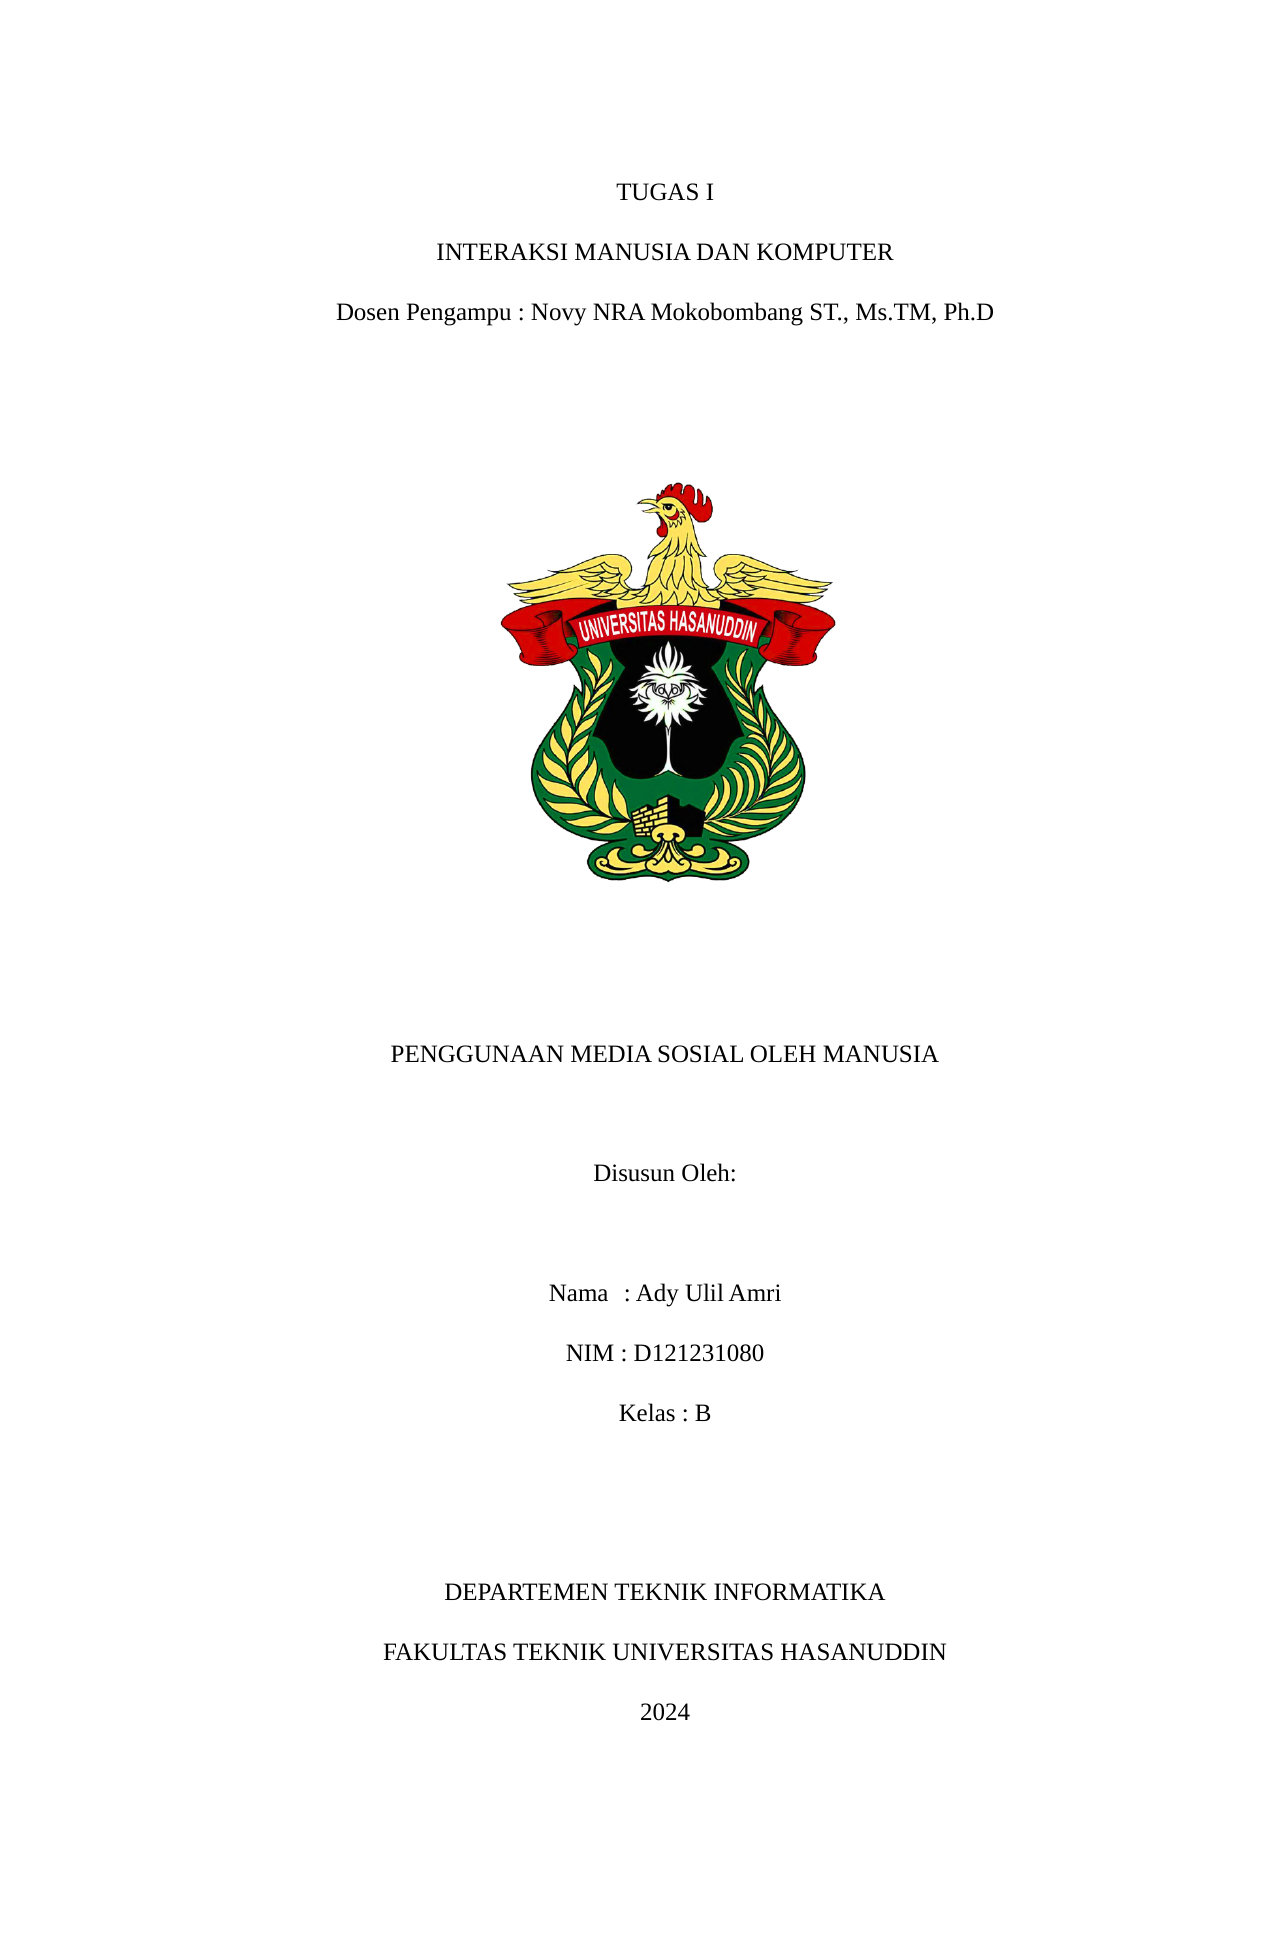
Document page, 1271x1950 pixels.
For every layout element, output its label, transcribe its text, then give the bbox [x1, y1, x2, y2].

text DEPARTEMEN TEKNIK INFORMATIKA [236, 1577, 1094, 1606]
text Disusun Oleh: [236, 1158, 1094, 1187]
text FAKULTAS TEKNIK UNIVERSITAS HASANUDDIN [236, 1637, 1094, 1666]
text Dosen Pengampu : Novy NRA Mokobombang ST., Ms.TM, Ph.D [236, 297, 1094, 326]
text TUGAS I [236, 177, 1094, 206]
text PENGGUNAAN MEDIA SOSIAL OLEH MANUSIA [236, 1039, 1094, 1068]
text Kelas : B [236, 1398, 1094, 1426]
text INTERAKSI MANUSIA DAN KOMPUTER [236, 237, 1094, 266]
text 2024 [236, 1697, 1094, 1725]
text Nama : Ady Ulil Amri [236, 1278, 1094, 1307]
text NIM : D121231080 [236, 1338, 1094, 1367]
picture [492, 476, 838, 889]
